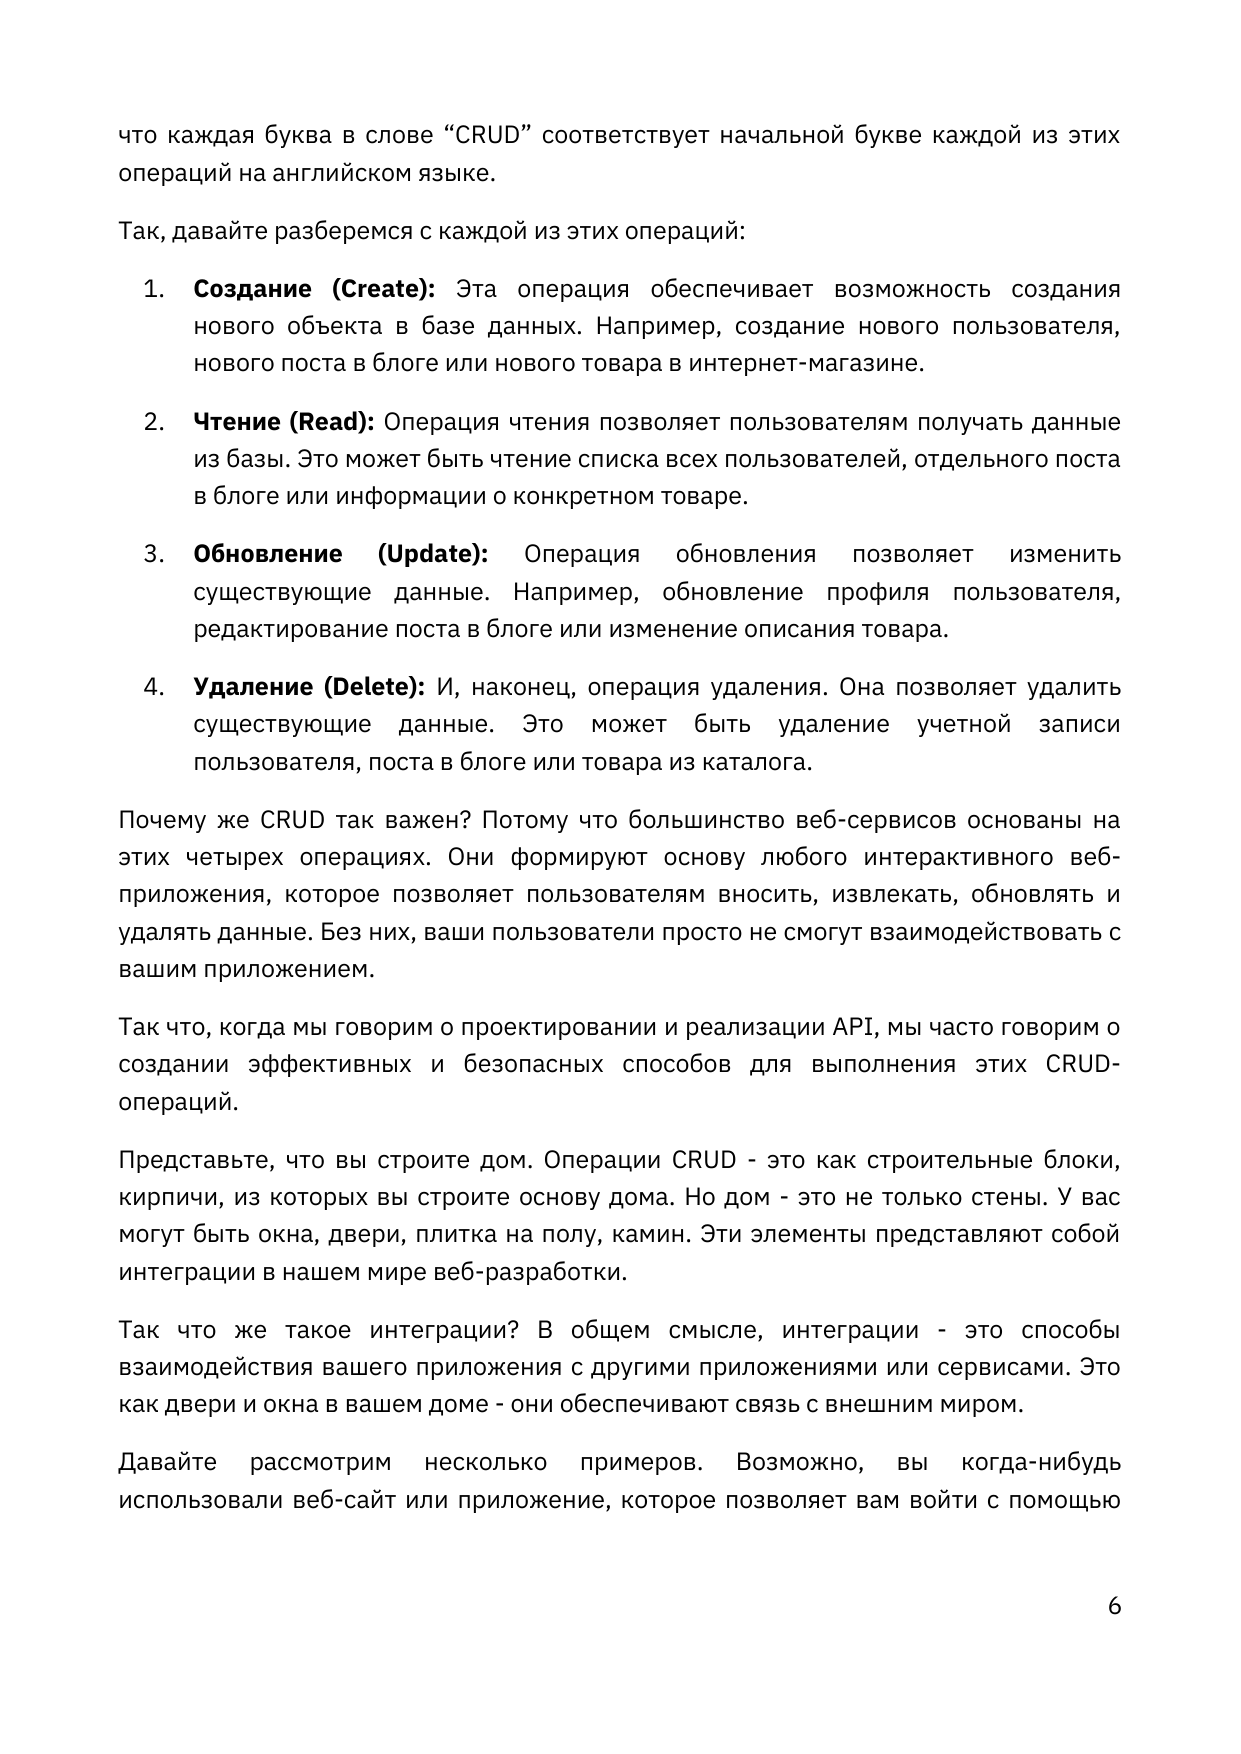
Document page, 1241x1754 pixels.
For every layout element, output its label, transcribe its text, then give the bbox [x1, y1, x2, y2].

list Чтение (Read): Операция чтения позволяет пользователям получать данные из базы. Это может быть чтение списка всех пользователей, отдельного поста в блоге или информации о конкретном товаре. [143, 404, 1122, 511]
text Так что, когда мы говорим о проектировании и реализации API, мы часто говорим о создании эффективных и безопасных способов для выполнения этих CRUD-операций. [118, 1010, 1122, 1117]
list Удаление (Delete): И, наконец, операция удаления. Она позволяет удалить существующие данные. Это может быть удаление учетной записи пользователя, поста в блоге или товара из каталога. [143, 670, 1122, 777]
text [118, 118, 1122, 188]
text Почему же CRUD так важен? Потому что большинство веб-сервисов основаны на этих четырех операциях. Они формируют основу любого интерактивного веб-приложения, которое позволяет пользователям вносить, извлекать, обновлять и удалять данные. Без них, ваши пользователи просто не смогут взаимодействовать с вашим приложением. [118, 802, 1122, 984]
text Так что же такое интеграции? В общем смысле, интеграции - это способы взаимодействия вашего приложения с другими приложениями или сервисами. Это как двери и окна в вашем доме - они обеспечивают связь с внешним миром. [118, 1312, 1122, 1419]
list Обновление (Update): Операция обновления позволяет изменить существующие данные. Например, обновление профиля пользователя, редактирование поста в блоге или изменение описания товара. [143, 537, 1122, 644]
text Представьте, что вы строите дом. Операции CRUD - это как строительные блоки, кирпичи, из которых вы строите основу дома. Но дом - это не только стены. У вас могут быть окна, двери, плитка на полу, камин. Эти элементы представляют собой интеграции в нашем мире веб-разработки. [118, 1142, 1122, 1287]
list Создание (Create): Эта операция обеспечивает возможность создания нового объекта в базе данных. Например, создание нового пользователя, нового поста в блоге или нового товара в интернет-магазине. [143, 272, 1122, 379]
text Так, давайте разберемся с каждой из этих операций: [118, 213, 1122, 246]
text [118, 1445, 1122, 1515]
